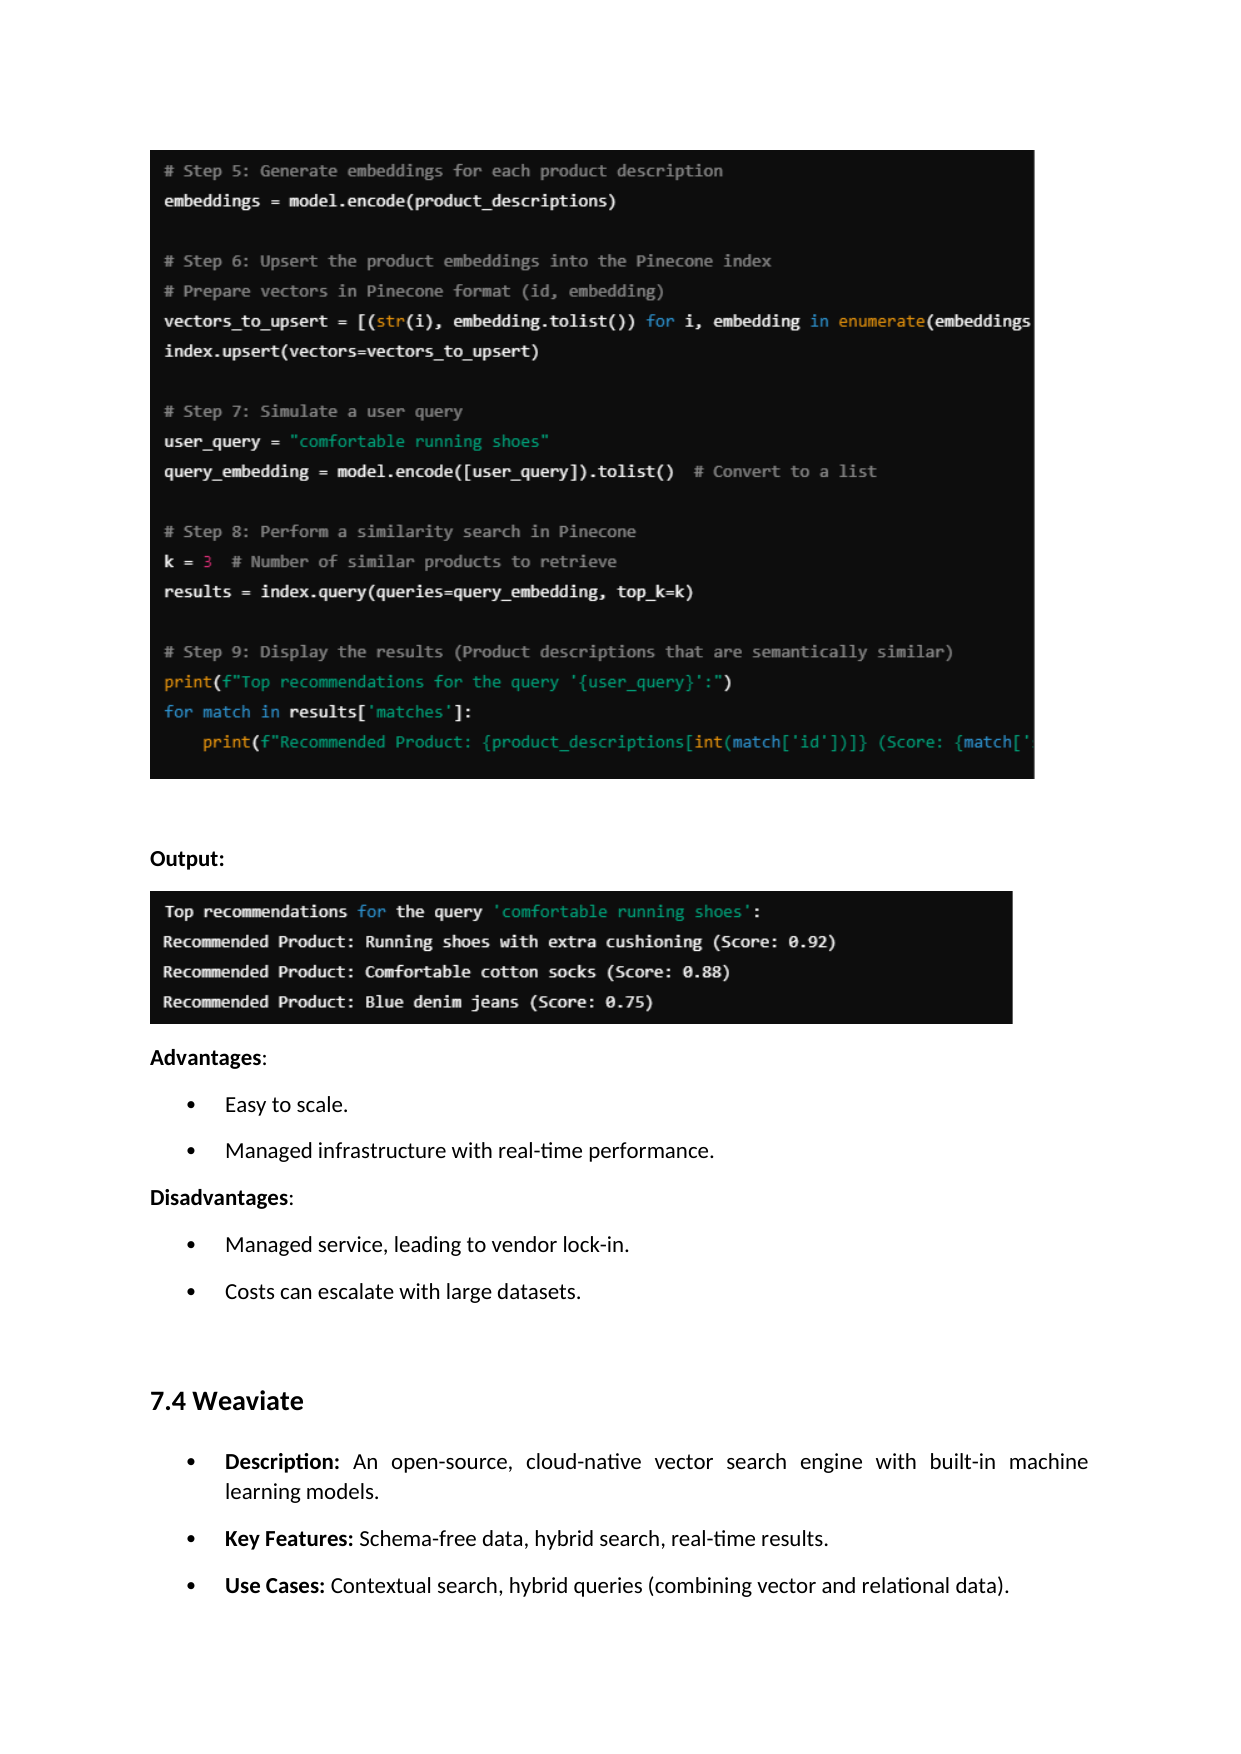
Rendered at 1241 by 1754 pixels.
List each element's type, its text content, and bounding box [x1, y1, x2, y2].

list Use Cases: Contextual search, hybrid queries (combining vector and relational data). [187, 1571, 1090, 1599]
list Managed service, leading to vendor lock-in. [187, 1230, 1090, 1258]
picture [150, 150, 1035, 779]
list Managed infrastructure with real-time performance. [187, 1137, 1090, 1164]
text Disadvantages: [150, 1183, 1090, 1211]
text Advantages: [150, 1043, 1090, 1071]
list Costs can escalate with large datasets. [187, 1277, 1090, 1305]
picture [150, 891, 1013, 1024]
list Description: An open-source, cloud-native vector search engine with built-in machine learning models. [187, 1447, 1090, 1505]
text Output: [150, 844, 1090, 873]
list Key Features: Schema-free data, hybrid search, real-time results. [187, 1524, 1090, 1552]
list Easy to scale. [187, 1090, 1090, 1118]
subtitle 7.4 Weaviate [150, 1383, 1090, 1418]
